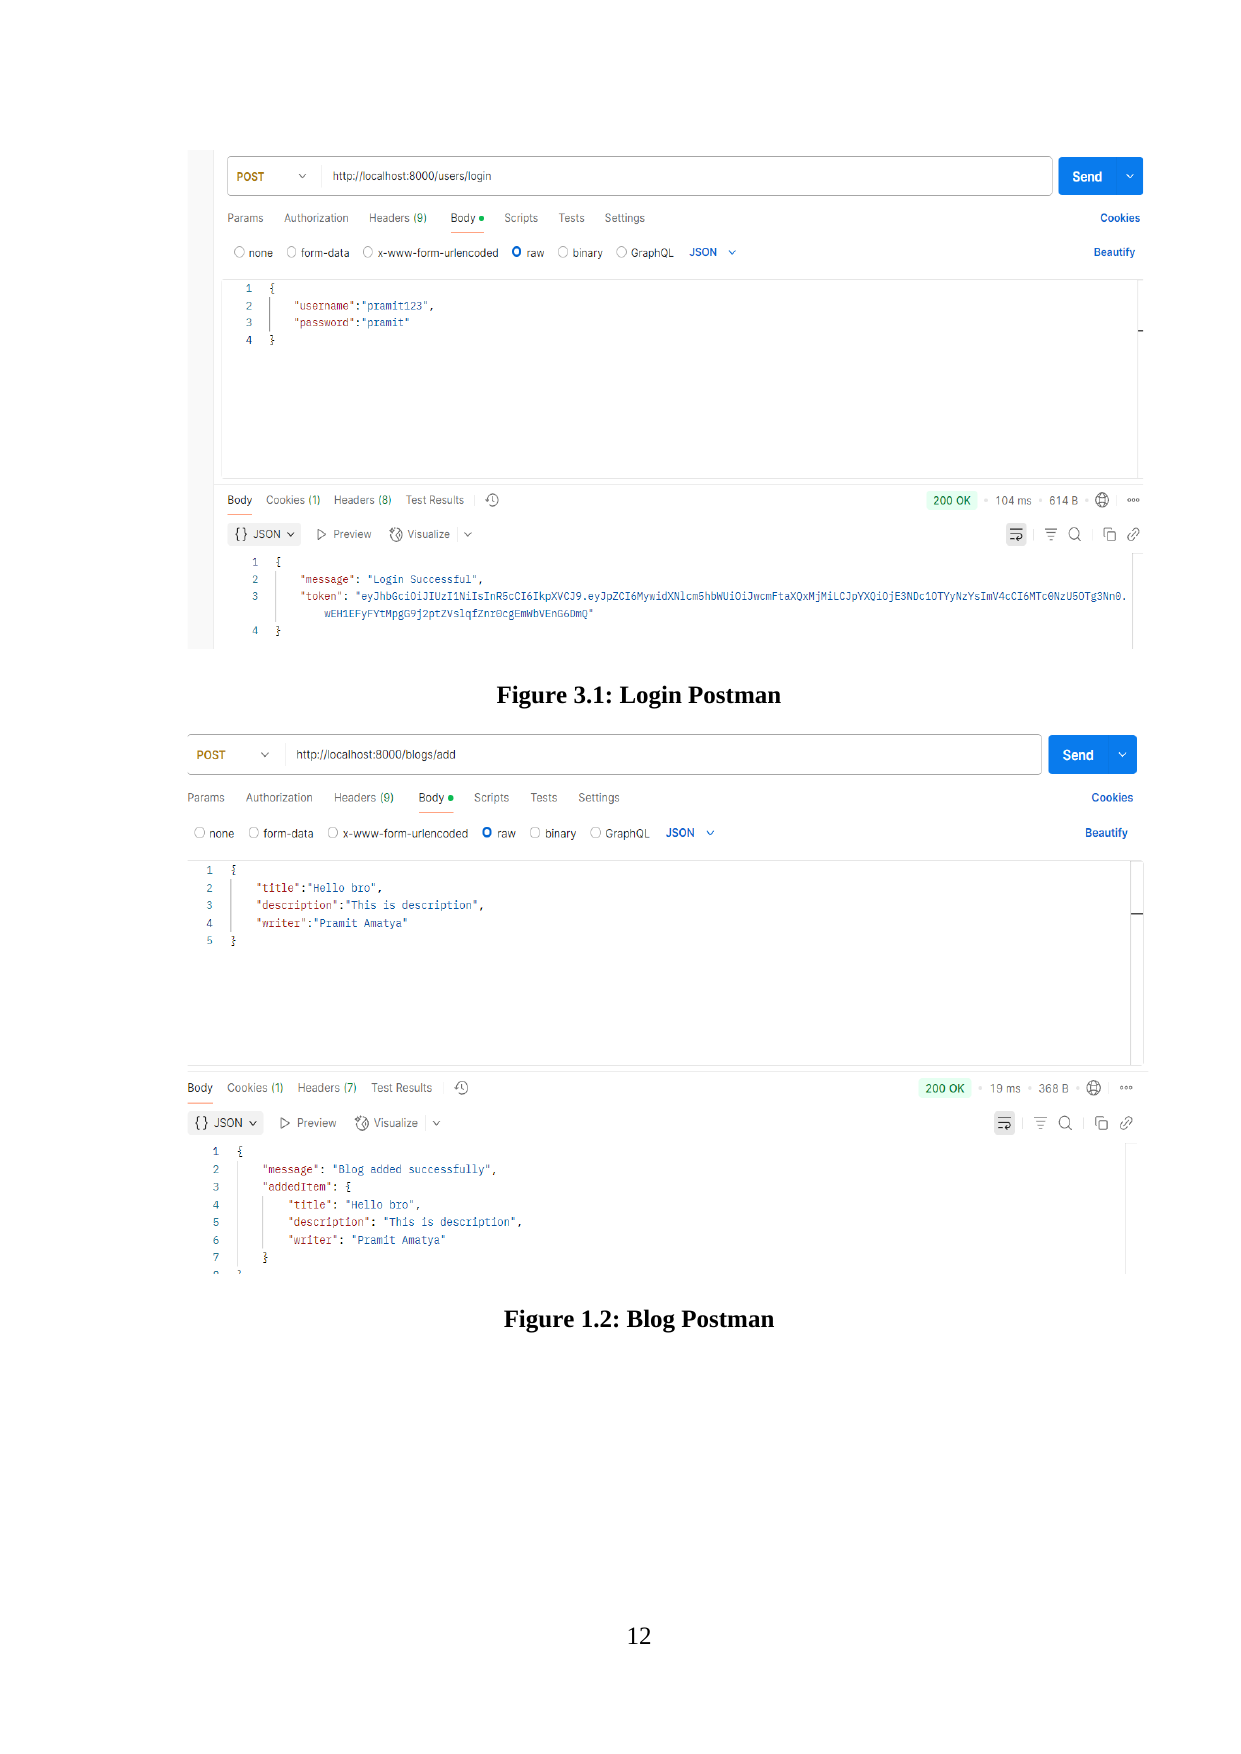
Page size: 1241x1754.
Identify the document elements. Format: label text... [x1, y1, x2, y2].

picture [187, 729, 1149, 1274]
picture [187, 150, 1144, 649]
text Figure 3.1: Login Postman [187, 680, 1090, 708]
